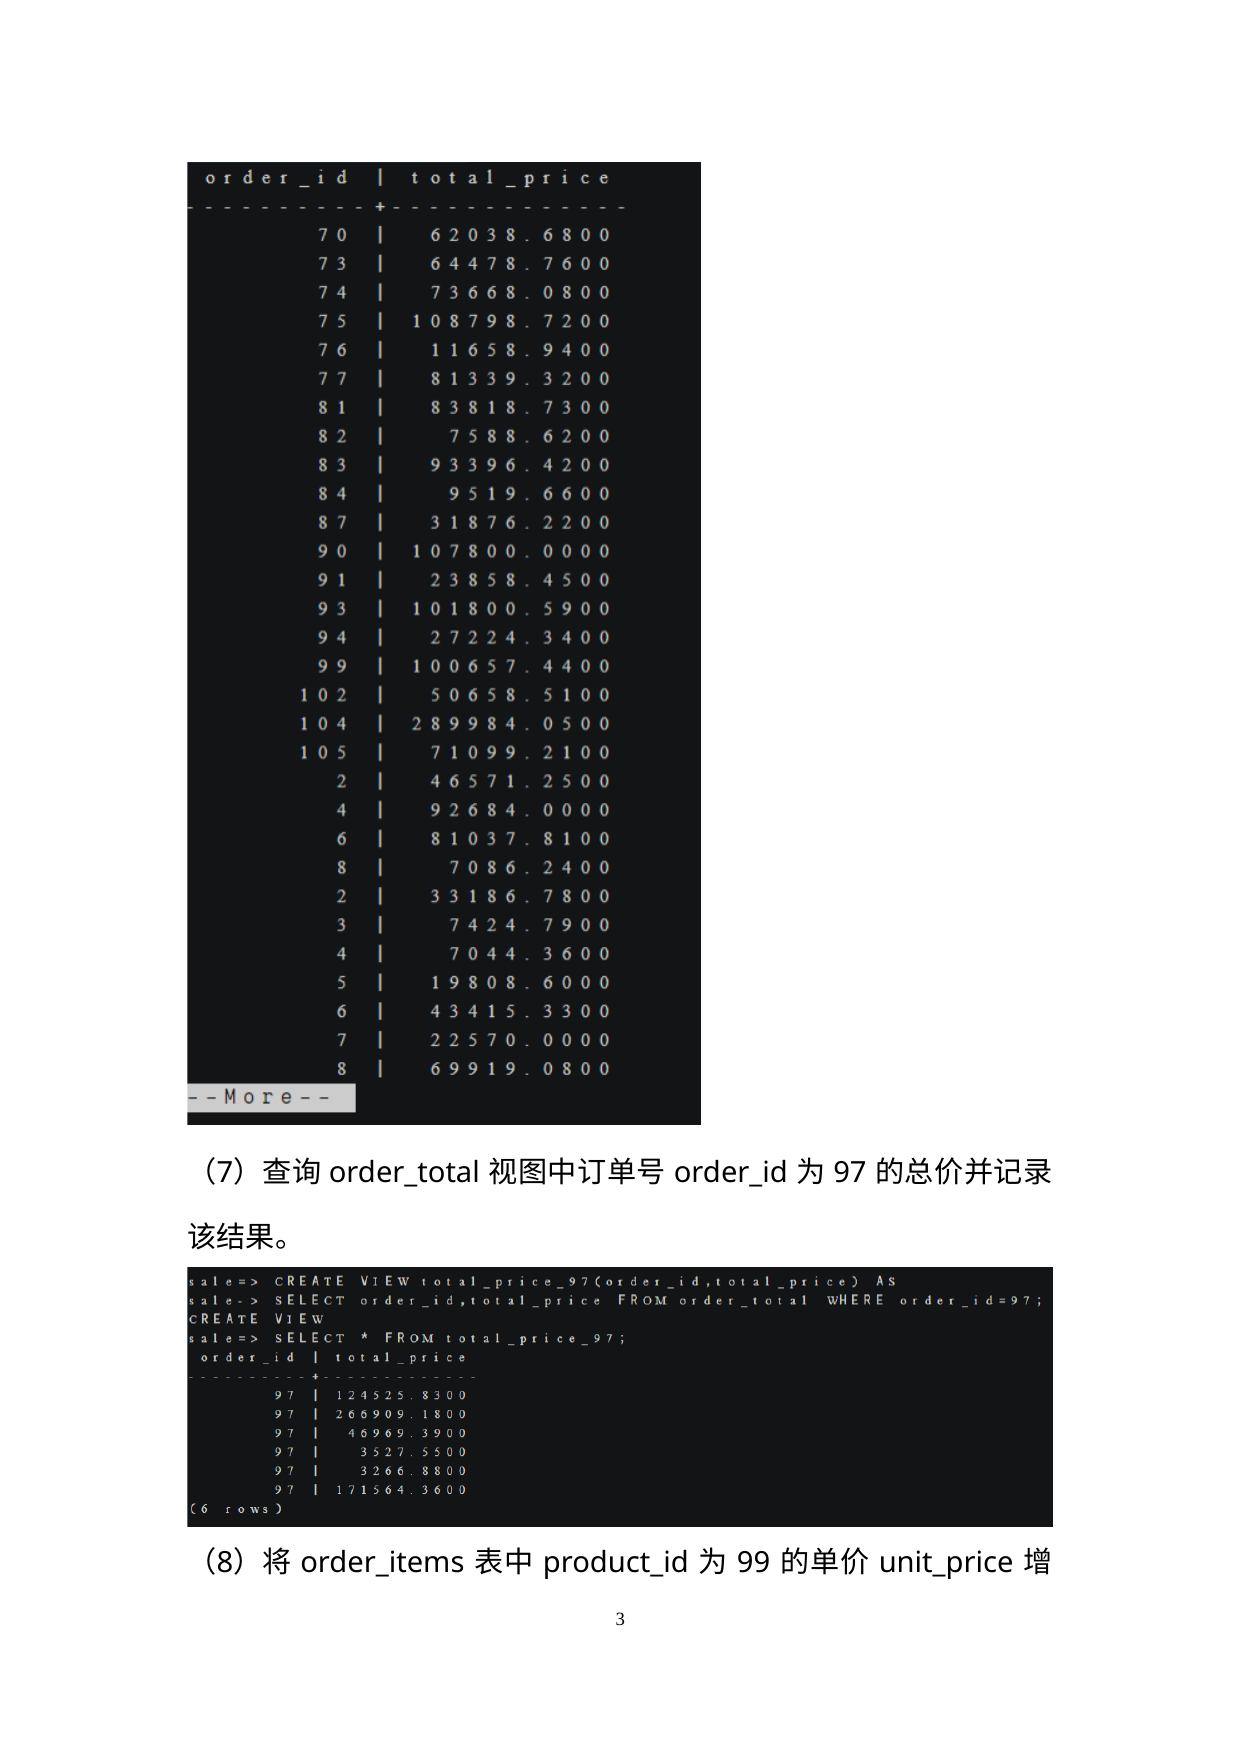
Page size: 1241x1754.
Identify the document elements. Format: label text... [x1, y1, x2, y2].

list 查询 order_total 视图中订单号 order_id 为 97 的总价并记录该结果。 [187, 1137, 1053, 1267]
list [187, 1527, 1053, 1592]
picture [187, 1267, 1053, 1527]
picture [187, 162, 701, 1125]
